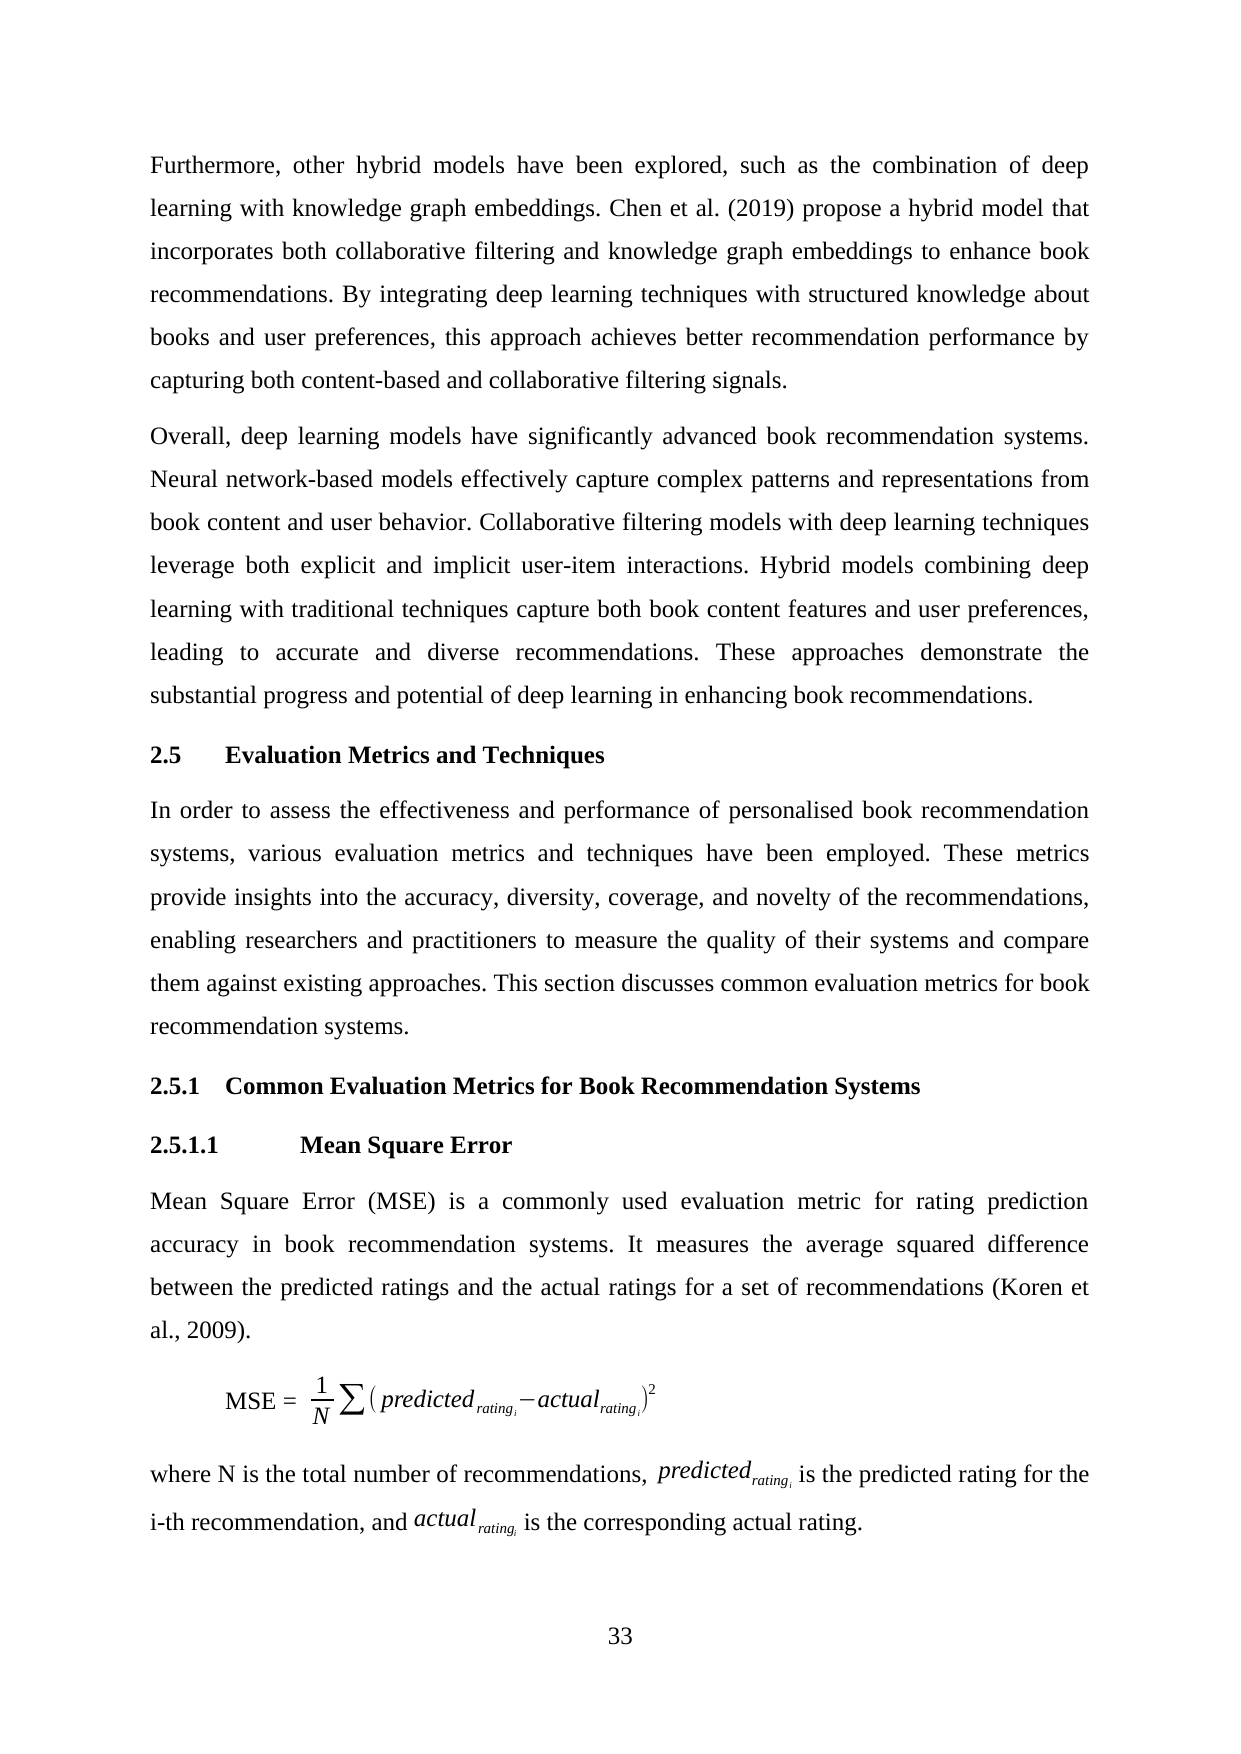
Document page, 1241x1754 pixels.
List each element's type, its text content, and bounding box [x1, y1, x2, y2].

text Furthermore, other hybrid models have been explored, such as the combination of deep learning with knowledge graph embeddings. Chen et al. (2019) propose a hybrid model that incorporates both collaborative filtering and knowledge graph embeddings to enhance book recommendations. By integrating deep learning techniques with structured knowledge about books and user preferences, this approach achieves better recommendation performance by capturing both content-based and collaborative filtering signals. [150, 150, 1090, 394]
text MSE = [150, 1371, 1090, 1430]
text In order to assess the effectiveness and performance of personalised book recommendation systems, various evaluation metrics and techniques have been employed. These metrics provide insights into the accuracy, diversity, coverage, and novelty of the recommendations, enabling researchers and practitioners to measure the quality of their systems and compare them against existing approaches. This section discusses common evaluation metrics for book recommendation systems. [150, 795, 1090, 1040]
text Mean Square Error (MSE) is a commonly used evaluation metric for rating prediction accuracy in book recommendation systems. It measures the average squared difference between the predicted ratings and the actual ratings for a set of recommendations (Koren et al., 2009). [150, 1186, 1090, 1344]
subtitle 2.5 Evaluation Metrics and Techniques [150, 740, 1090, 768]
text where N is the total number of recommendations, is the predicted rating for the i-th recommendation, and is the corresponding actual rating. [150, 1457, 1090, 1538]
text Overall, deep learning models have significantly advanced book recommendation systems. Neural network-based models effectively capture complex patterns and representations from book content and user behavior. Collaborative filtering models with deep learning techniques leverage both explicit and implicit user-item interactions. Hybrid models combining deep learning with traditional techniques capture both book content features and user preferences, leading to accurate and diverse recommendations. These approaches demonstrate the substantial progress and potential of deep learning in enhancing book recommendations. [150, 421, 1090, 709]
subtitle 2.5.1 Common Evaluation Metrics for Book Recommendation Systems [150, 1071, 1090, 1099]
subtitle 2.5.1.1 Mean Square Error [150, 1131, 1090, 1159]
